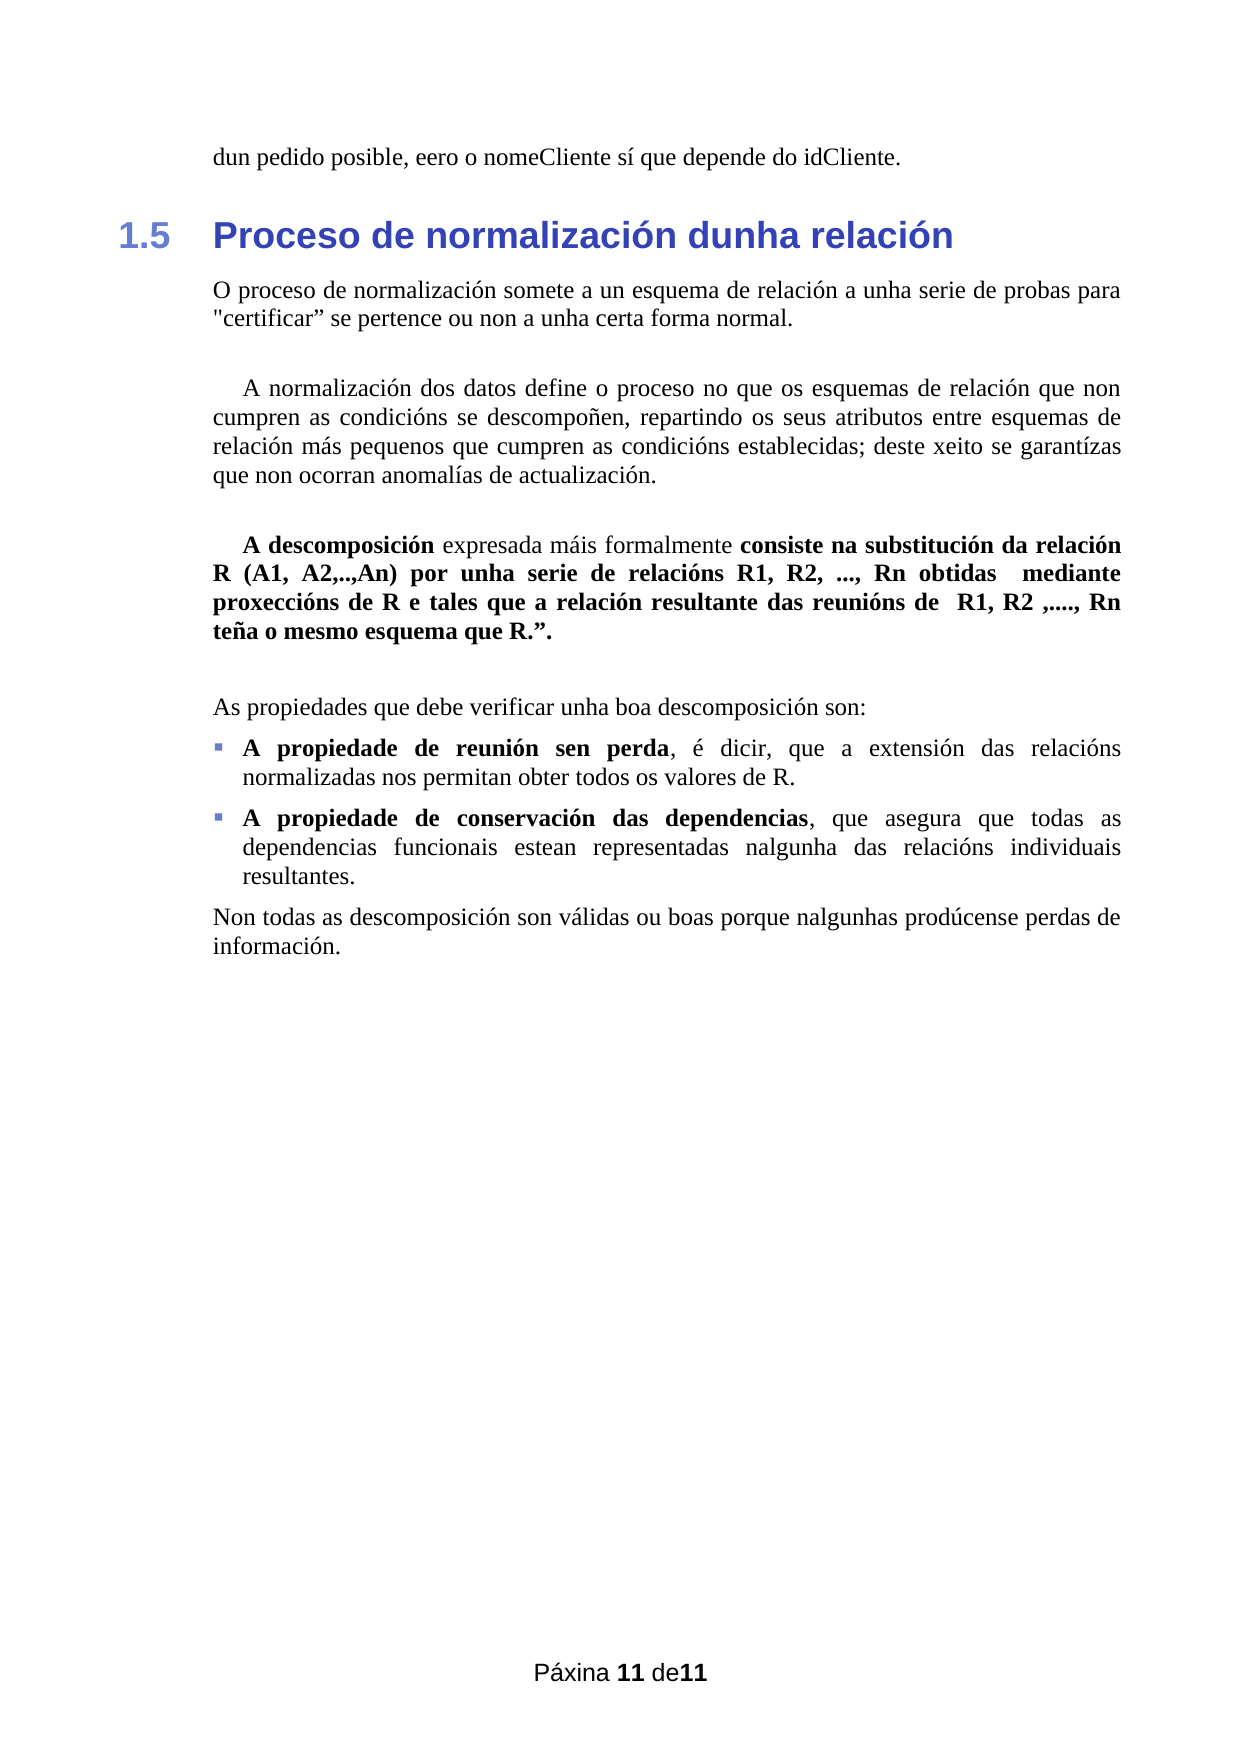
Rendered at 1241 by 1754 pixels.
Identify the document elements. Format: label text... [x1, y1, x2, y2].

text A normalización dos datos define o proceso no que os esquemas de relación que non cumpren as condicións se descompoñen, repartindo os seus atributos entre esquemas de relación más pequenos que cumpren as condicións establecidas; deste xeito se garantízas que non ocorran anomalías de actualización. [213, 373, 1122, 488]
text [213, 142, 1122, 171]
text A propiedade de conservación das dependencias, que asegura que todas as dependencias funcionais estean representadas nalgunha das relacións individuais resultantes. [213, 803, 1122, 890]
text A descomposición expresada máis formalmente consiste na substitución da relación R (A1, A2,..,An) por unha serie de relacións R1, R2, ..., Rn obtidas mediante proxeccións de R e tales que a relación resultante das reunións de R1, R2 ,...., Rn teña o mesmo esquema que R.”. [213, 530, 1122, 645]
text As propiedades que debe verificar unha boa descomposición son: [213, 692, 1122, 721]
text Proceso de normalización dunha relación [118, 213, 1122, 256]
text A propiedade de reunión sen perda, é dicir, que a extensión das relacións normalizadas nos permitan obter todos os valores de R. [213, 733, 1122, 791]
text O proceso de normalización somete a un esquema de relación a unha serie de probas para "certificar” se pertence ou non a unha certa forma normal. [213, 275, 1122, 332]
text Non todas as descomposición son válidas ou boas porque nalgunhas prodúcense perdas de información. [213, 902, 1122, 960]
